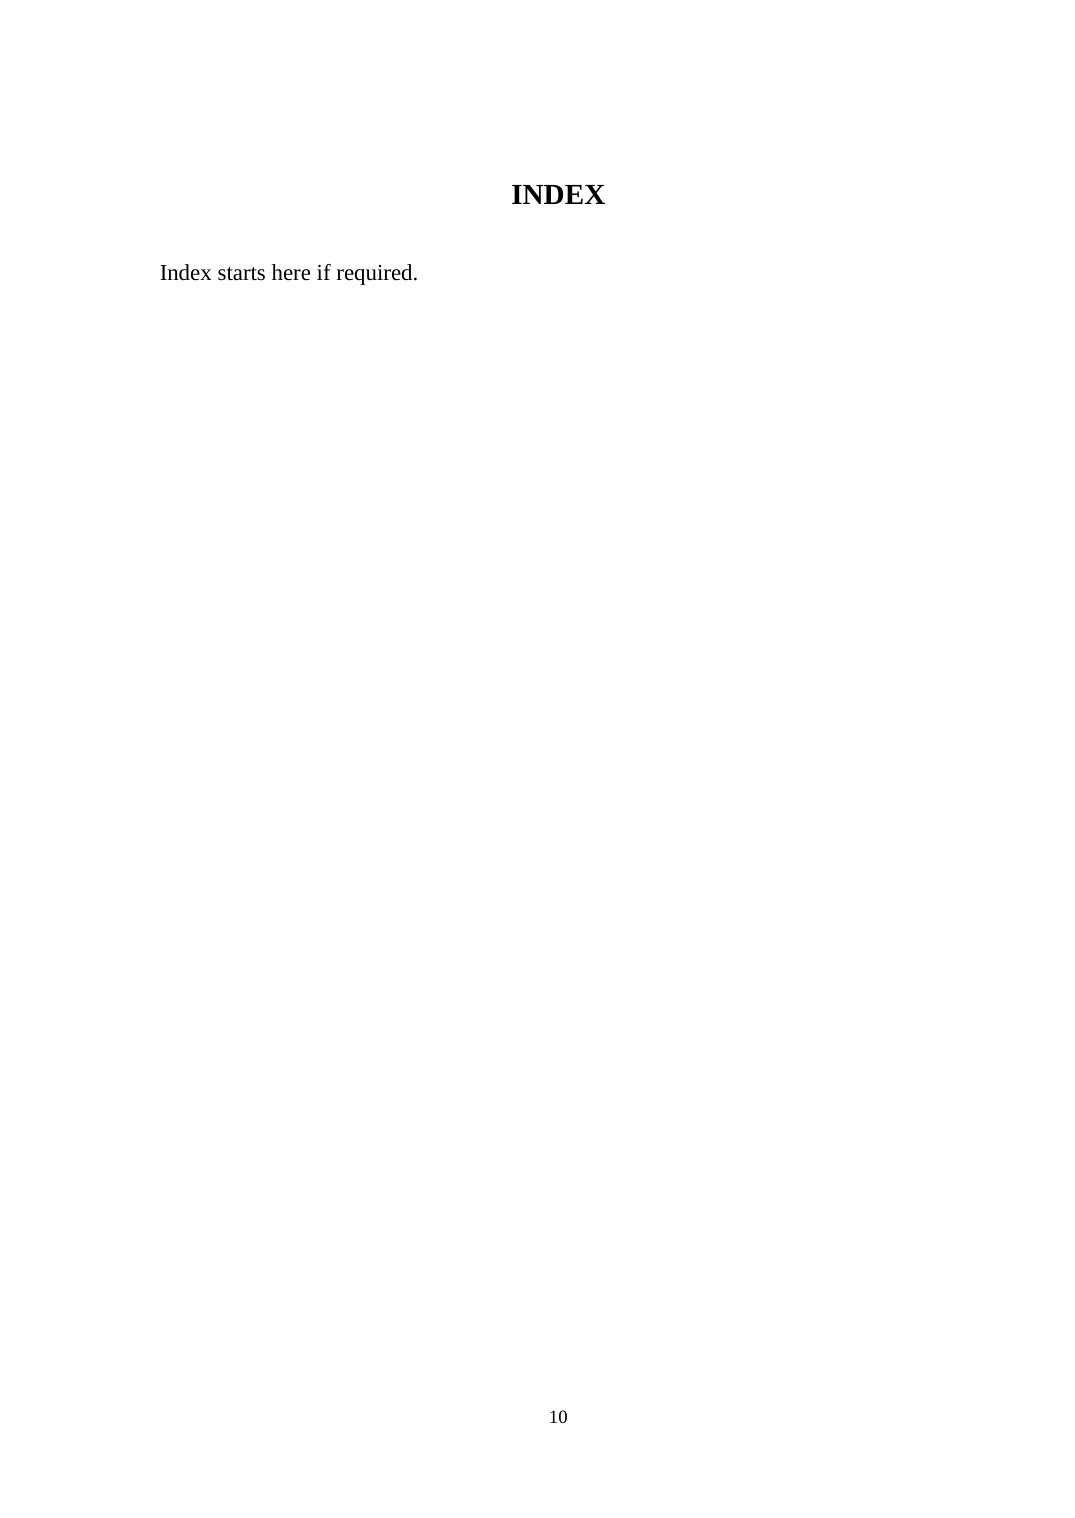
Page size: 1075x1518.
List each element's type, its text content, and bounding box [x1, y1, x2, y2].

text Index starts here if required. [118, 259, 957, 285]
subtitle INDEX [118, 177, 957, 211]
